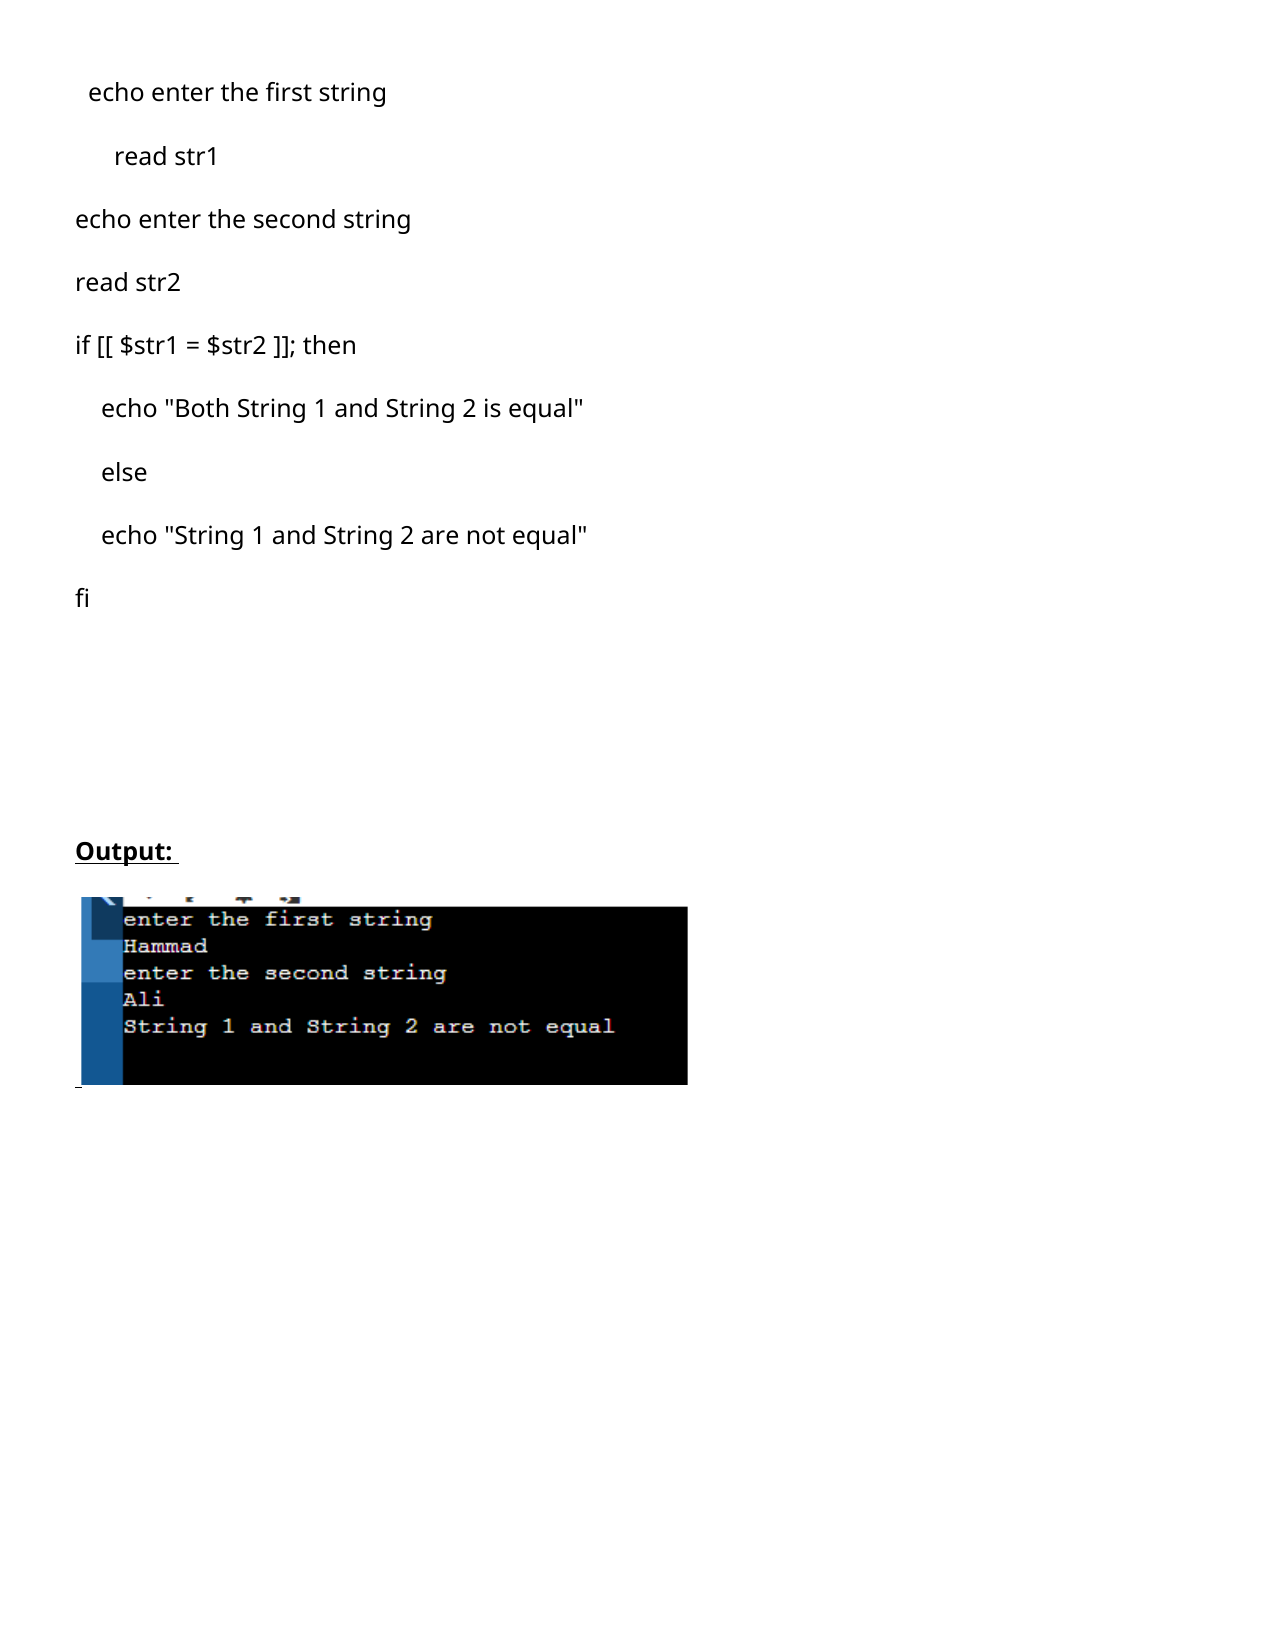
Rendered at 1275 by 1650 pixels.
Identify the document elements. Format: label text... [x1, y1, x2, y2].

text echo "Both String 1 and String 2 is equal" [75, 391, 1200, 425]
text echo enter the first string [75, 75, 1200, 109]
text if [[ $str1 = $str2 ]]; then [75, 328, 1200, 362]
text else [75, 454, 1200, 488]
text fi [75, 581, 1200, 615]
text echo "String 1 and String 2 are not equal" [75, 518, 1200, 552]
text read str1 [75, 138, 1200, 172]
text read str2 [75, 265, 1200, 299]
text Output: [75, 834, 1200, 868]
text echo enter the second string [75, 201, 1200, 236]
picture [81, 897, 688, 1085]
